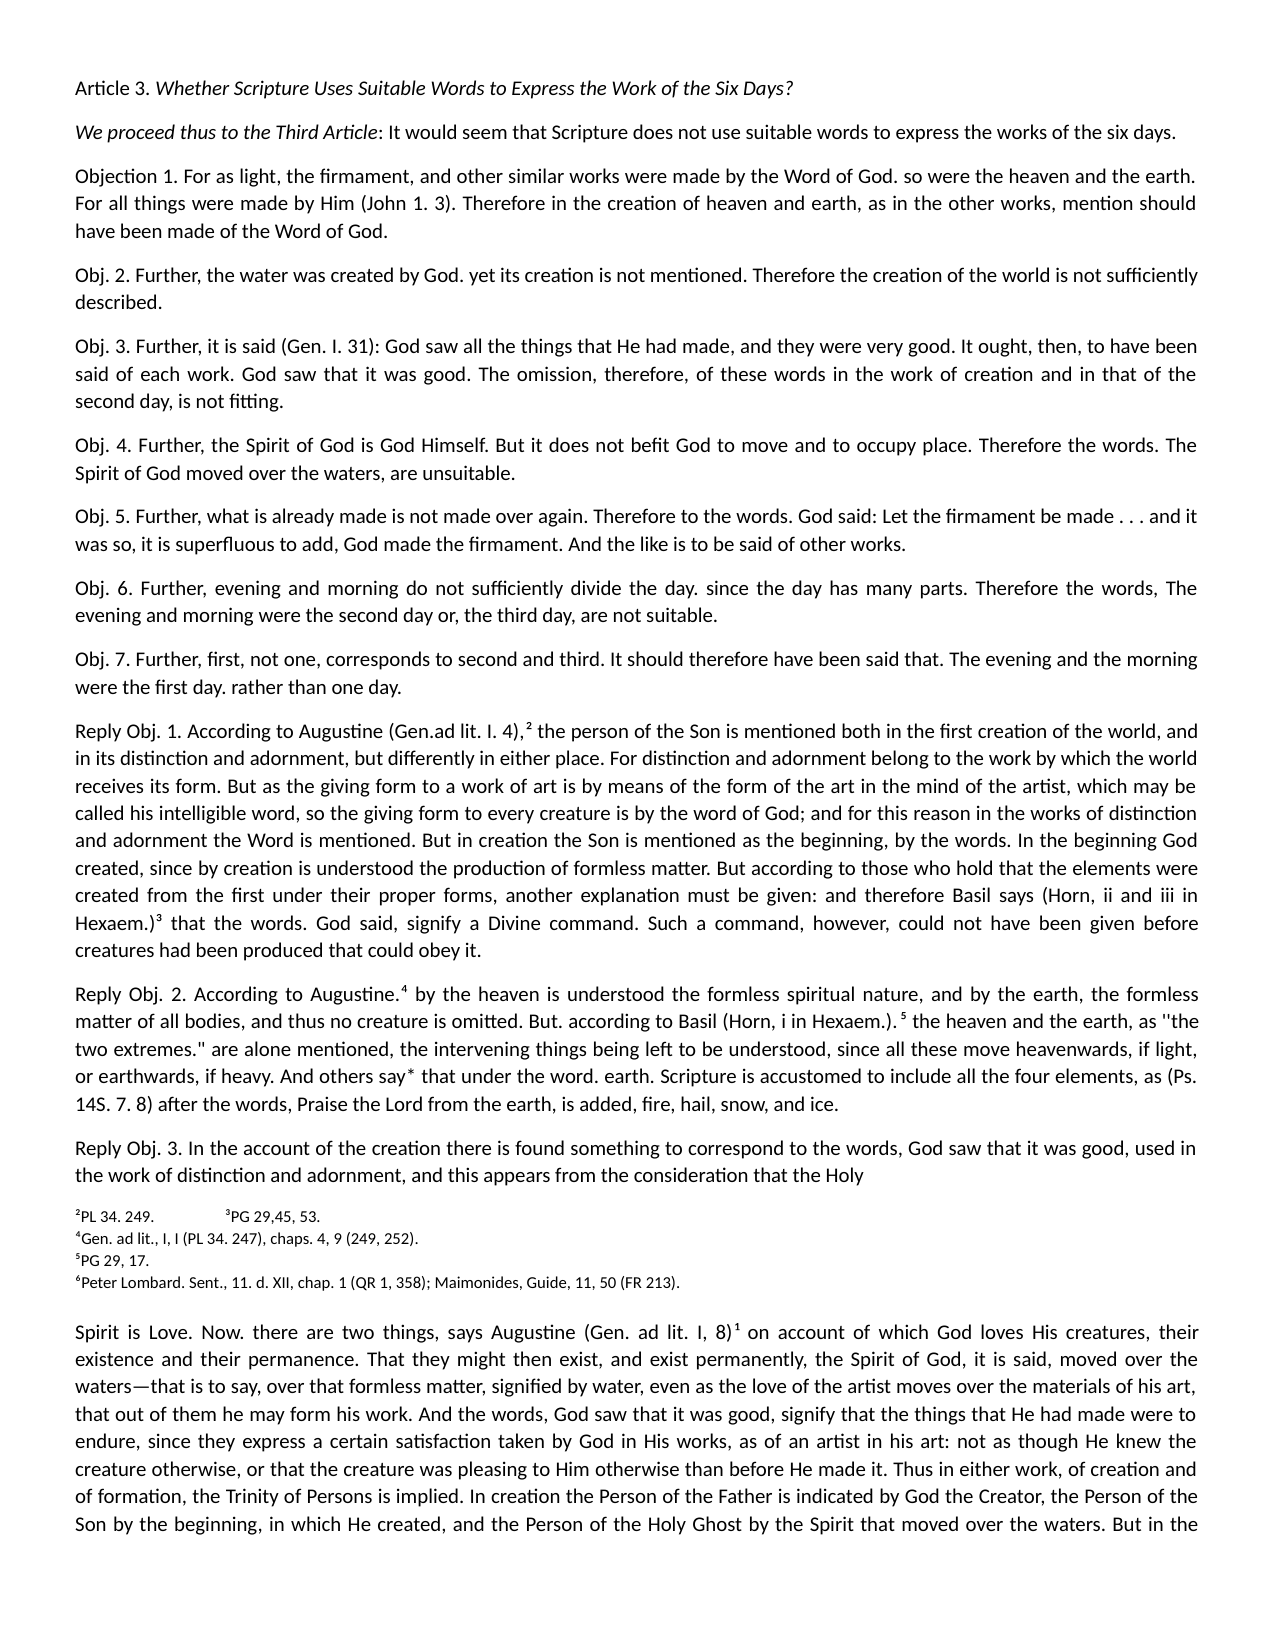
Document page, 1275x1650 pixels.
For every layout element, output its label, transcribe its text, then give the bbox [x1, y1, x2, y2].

text ⁶Peter Lombard. Sent., 11. d. XII, chap. 1 (QR 1, 358); Maimonides, Guide, 11, 50 (FR 213). [75, 1272, 1200, 1292]
text Reply Obj. 2. According to Augustine.⁴ by the heaven is understood the formless spiritual nature, and by the earth, the formless matter of all bodies, and thus no creature is omitted. But. according to Basil (Horn, i in Hexaem.).⁵ the heaven and the earth, as ''the two extremes." are alone mentioned, the intervening things being left to be understood, since all these move heavenwards, if light, or earthwards, if heavy. And others say* that under the word. earth. Scripture is accustomed to include all the four elements, as (Ps. 14S. 7. 8) after the words, Praise the Lord from the earth, is added, fire, hail, snow, and ice. [75, 981, 1200, 1116]
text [75, 1319, 1200, 1536]
text Reply Obj. 3. In the account of the creation there is found something to correspond to the words, God saw that it was good, used in the work of distinction and adornment, and this appears from the consideration that the Holy [75, 1135, 1200, 1188]
text ⁵PG 29, 17. [75, 1250, 1200, 1271]
text ⁴Gen. ad lit., I, I (PL 34. 247), chaps. 4, 9 (249, 252). [75, 1228, 1200, 1249]
text Reply Obj. 1. According to Augustine (Gen.ad lit. I. 4),² the person of the Son is mentioned both in the first creation of the world, and in its distinction and adornment, but differently in either place. For distinction and adornment belong to the work by which the world receives its form. But as the giving form to a work of art is by means of the form of the art in the mind of the artist, which may be called his intelligible word, so the giving form to every creature is by the word of God; and for this reason in the works of distinction and adornment the Word is mentioned. But in creation the Son is mentioned as the beginning, by the words. In the beginning God created, since by creation is understood the production of formless matter. But according to those who hold that the elements were created from the first under their proper forms, another explanation must be given: and therefore Basil says (Horn, ii and iii in Hexaem.)³ that the words. God said, signify a Divine command. Such a command, however, could not have been given before creatures had been produced that could obey it. [75, 718, 1200, 963]
text Article 3. Whether Scripture Uses Suitable Words to Express the Work of the Six Days? [75, 75, 1200, 100]
text We proceed thus to the Third Article: It would seem that Scripture does not use suitable words to express the works of the six days. [75, 119, 1200, 144]
text Obj. 3. Further, it is said (Gen. I. 31): God saw all the things that He had made, and they were very good. It ought, then, to have been said of each work. God saw that it was good. The omission, therefore, of these words in the work of creation and in that of the second day, is not fitting. [75, 333, 1200, 414]
text Obj. 5. Further, what is already made is not made over again. Therefore to the words. God said: Let the firmament be made . . . and it was so, it is superfluous to add, God made the firmament. And the like is to be said of other works. [75, 504, 1200, 557]
text Obj. 7. Further, first, not one, corresponds to second and third. It should therefore have been said that. The evening and the morning were the first day. rather than one day. [75, 647, 1200, 699]
text Obj. 4. Further, the Spirit of God is God Himself. But it does not befit God to move and to occupy place. Therefore the words. The Spirit of God moved over the waters, are unsuitable. [75, 432, 1200, 485]
text Obj. 2. Further, the water was created by God. yet its creation is not mentioned. Therefore the creation of the world is not sufficiently described. [75, 262, 1200, 315]
text Objection 1. For as light, the firmament, and other similar works were made by the Word of God. so were the heaven and the earth. For all things were made by Him (John 1. 3). Therefore in the creation of heaven and earth, as in the other works, mention should have been made of the Word of God. [75, 163, 1200, 243]
text ²PL 34. 249. ³PG 29,45, 53. [75, 1206, 1200, 1227]
text Obj. 6. Further, evening and morning do not sufficiently divide the day. since the day has many parts. Therefore the words, The evening and morning were the second day or, the third day, are not suitable. [75, 575, 1200, 628]
